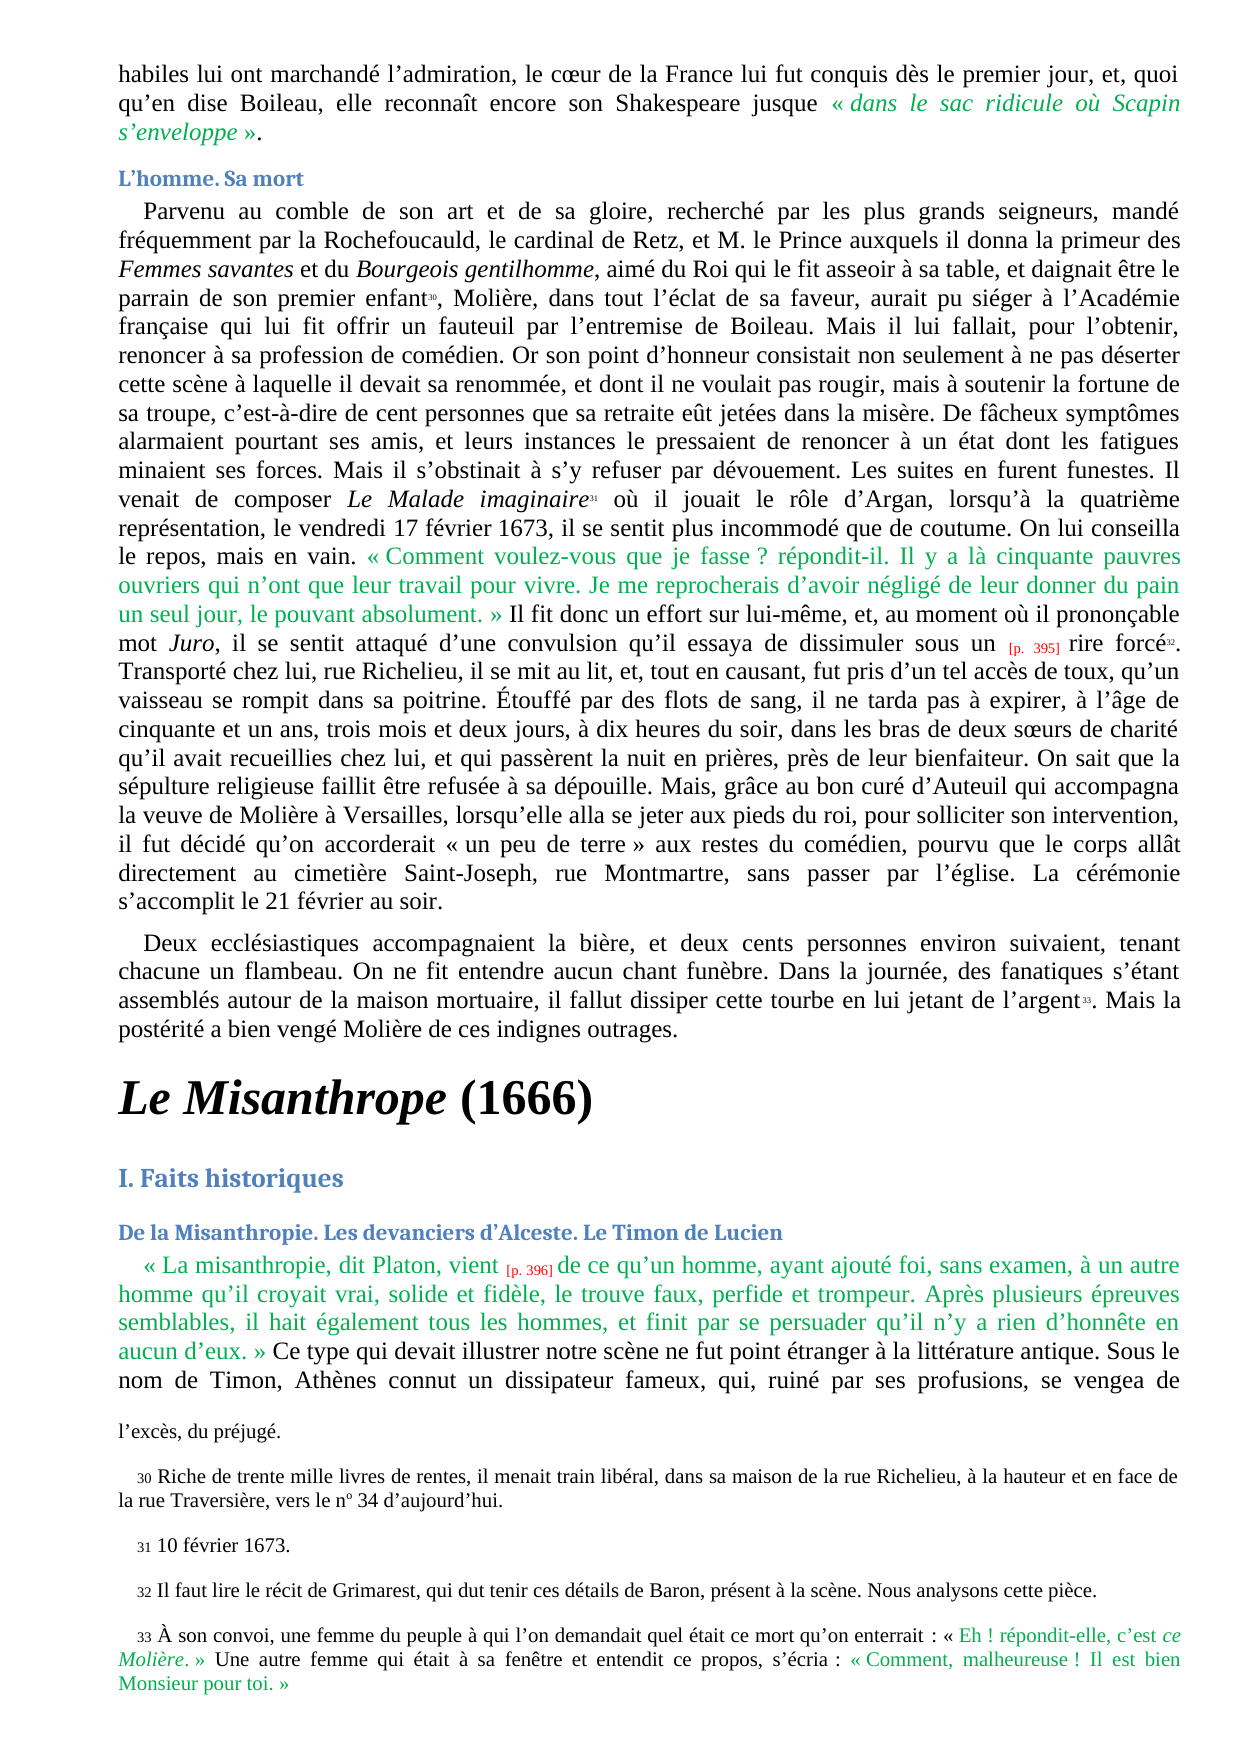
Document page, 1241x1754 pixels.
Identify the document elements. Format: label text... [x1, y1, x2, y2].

text Parvenu au comble de son art et de sa gloire, recherché par les plus grands seigneurs, mandé fréquemment par la Rochefoucauld, le cardinal de Retz, et M. le Prince auxquels il donna la primeur des Femmes savantes et du Bourgeois gentilhomme, aimé du Roi qui le fit asseoir à sa table, et daignait être le parrain de son premier enfant, Molière, dans tout l’éclat de sa faveur, aurait pu siéger à l’Académie française qui lui fit offrir un fauteuil par l’entremise de Boileau. Mais il lui fallait, pour l’obtenir, renoncer à sa profession de comédien. Or son point d’honneur consistait non seulement à ne pas déserter cette scène à laquelle il devait sa renommée, et dont il ne voulait pas rougir, mais à soutenir la fortune de sa troupe, c’est-à-dire de cent personnes que sa retraite eût jetées dans la misère. De fâcheux symptômes alarmaient pourtant ses amis, et leurs instances le pressaient de renoncer à un état dont les fatigues minaient ses forces. Mais il s’obstinait à s’y refuser par dévouement. Les suites en furent funestes. Il venait de composer Le Malade imaginaire où il jouait le rôle d’Argan, lorsqu’à la quatrième représentation, le vendredi 17 février 1673, il se sentit plus incommodé que de coutume. On lui conseilla le repos, mais en vain. « Comment voulez-vous que je fasse ? répondit-il. Il y a là cinquante pauvres ouvriers qui n’ont que leur travail pour vivre. Je me reprocherais d’avoir négligé de leur donner du pain un seul jour, le pouvant absolument. » Il fit donc un effort sur lui-même, et, au moment où il prononçable mot Juro, il se sentit attaqué d’une convulsion qu’il essaya de dissimuler sous un [p. 395] rire forcé. Transporté chez lui, rue Richelieu, il se mit au lit, et, tout en causant, fut pris d’un tel accès de toux, qu’un vaisseau se rompit dans sa poitrine. Étouffé par des flots de sang, il ne tarda pas à expirer, à l’âge de cinquante et un ans, trois mois et deux jours, à dix heures du soir, dans les bras de deux sœurs de charité qu’il avait recueillies chez lui, et qui passèrent la nuit en prières, près de leur bienfaiteur. On sait que la sépulture religieuse faillit être refusée à sa dépouille. Mais, grâce au bon curé d’Auteuil qui accompagna la veuve de Molière à Versailles, lorsqu’elle alla se jeter aux pieds du roi, pour solliciter son intervention, il fut décidé qu’on accorderait « un peu de terre » aux restes du comédien, pourvu que le corps allât directement au cimetière Saint-Joseph, rue Montmartre, sans passer par l’église. La cérémonie s’accomplit le 21 février au soir. [118, 196, 1181, 915]
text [118, 1250, 1181, 1394]
text Deux ecclésiastiques accompagnaient la bière, et deux cents personnes environ suivaient, tenant chacune un flambeau. On ne fit entendre aucun chant funèbre. Dans la journée, des fanatiques s’étant assemblés autour de la maison mortuaire, il fallut dissiper cette tourbe en lui jetant de l’argent. Mais la postérité a bien vengé Molière de ces indignes outrages. [118, 928, 1181, 1043]
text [118, 59, 1181, 145]
subtitle Le Misanthrope (1666) [118, 1068, 1181, 1125]
subtitle De la Misanthropie. Les devanciers d’Alceste. Le Timon de Lucien [118, 1220, 1181, 1246]
subtitle L’homme. Sa mort [118, 166, 1181, 192]
subtitle I. Faits historiques [118, 1163, 1181, 1194]
